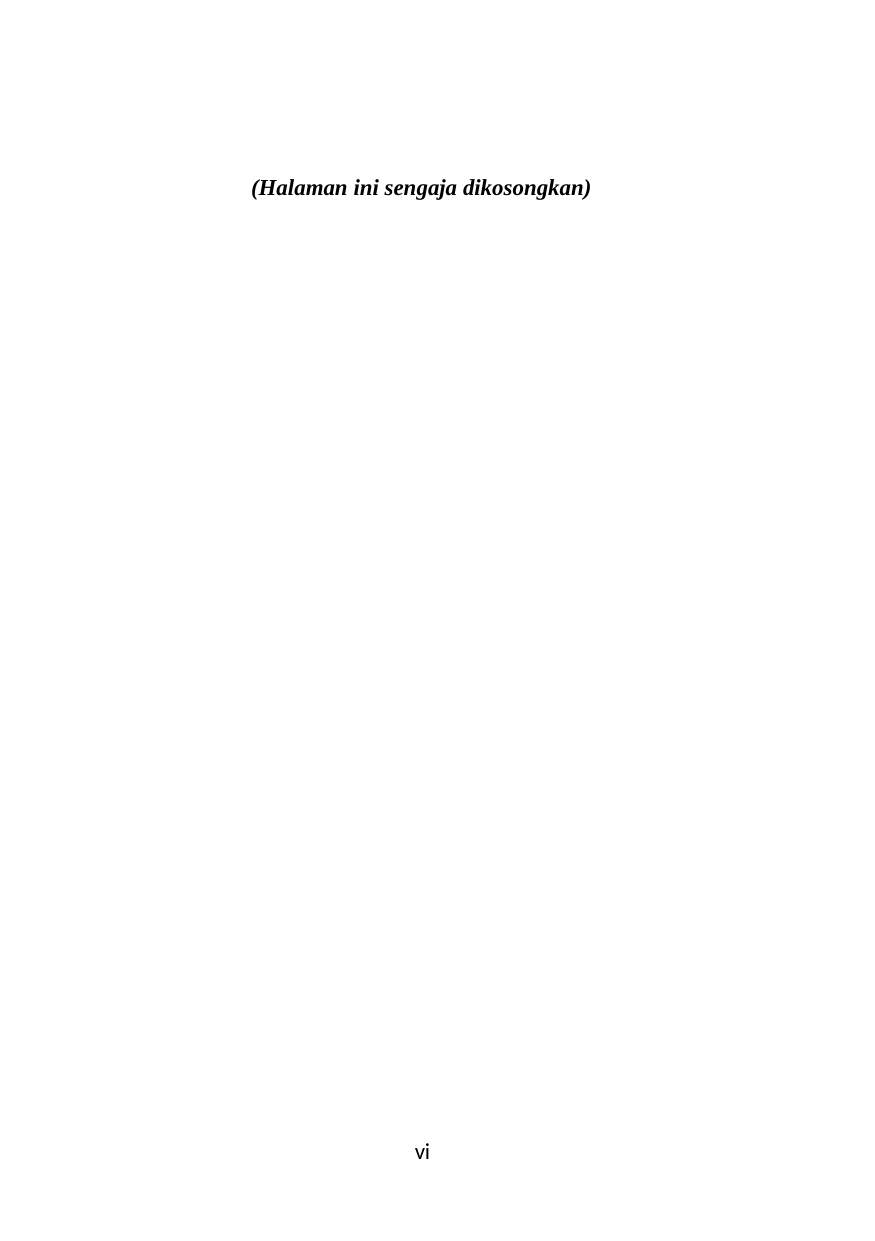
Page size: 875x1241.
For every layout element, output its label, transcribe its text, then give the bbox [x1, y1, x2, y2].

text (Halaman ini sengaja dikosongkan) [118, 174, 726, 200]
